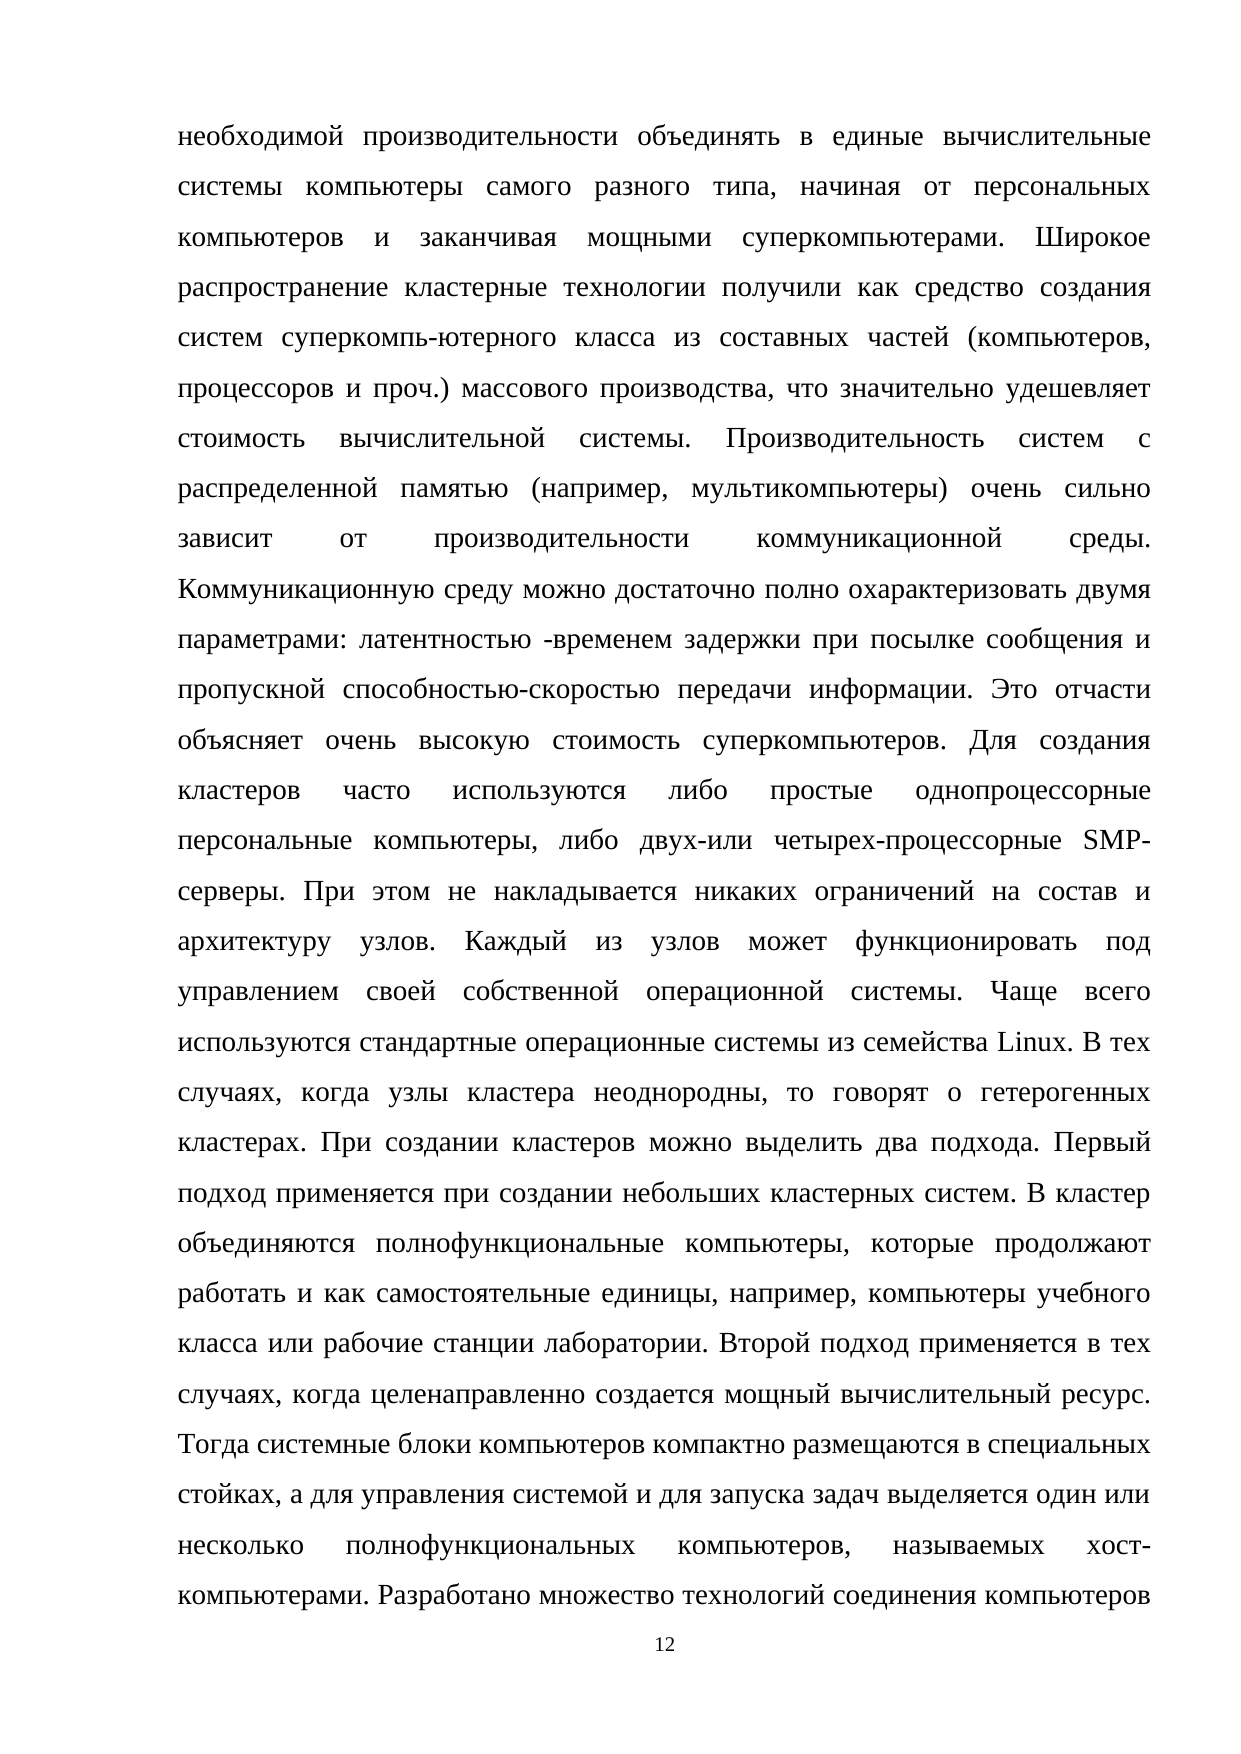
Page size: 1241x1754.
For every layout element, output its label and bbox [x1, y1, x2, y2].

text [177, 118, 1152, 1611]
